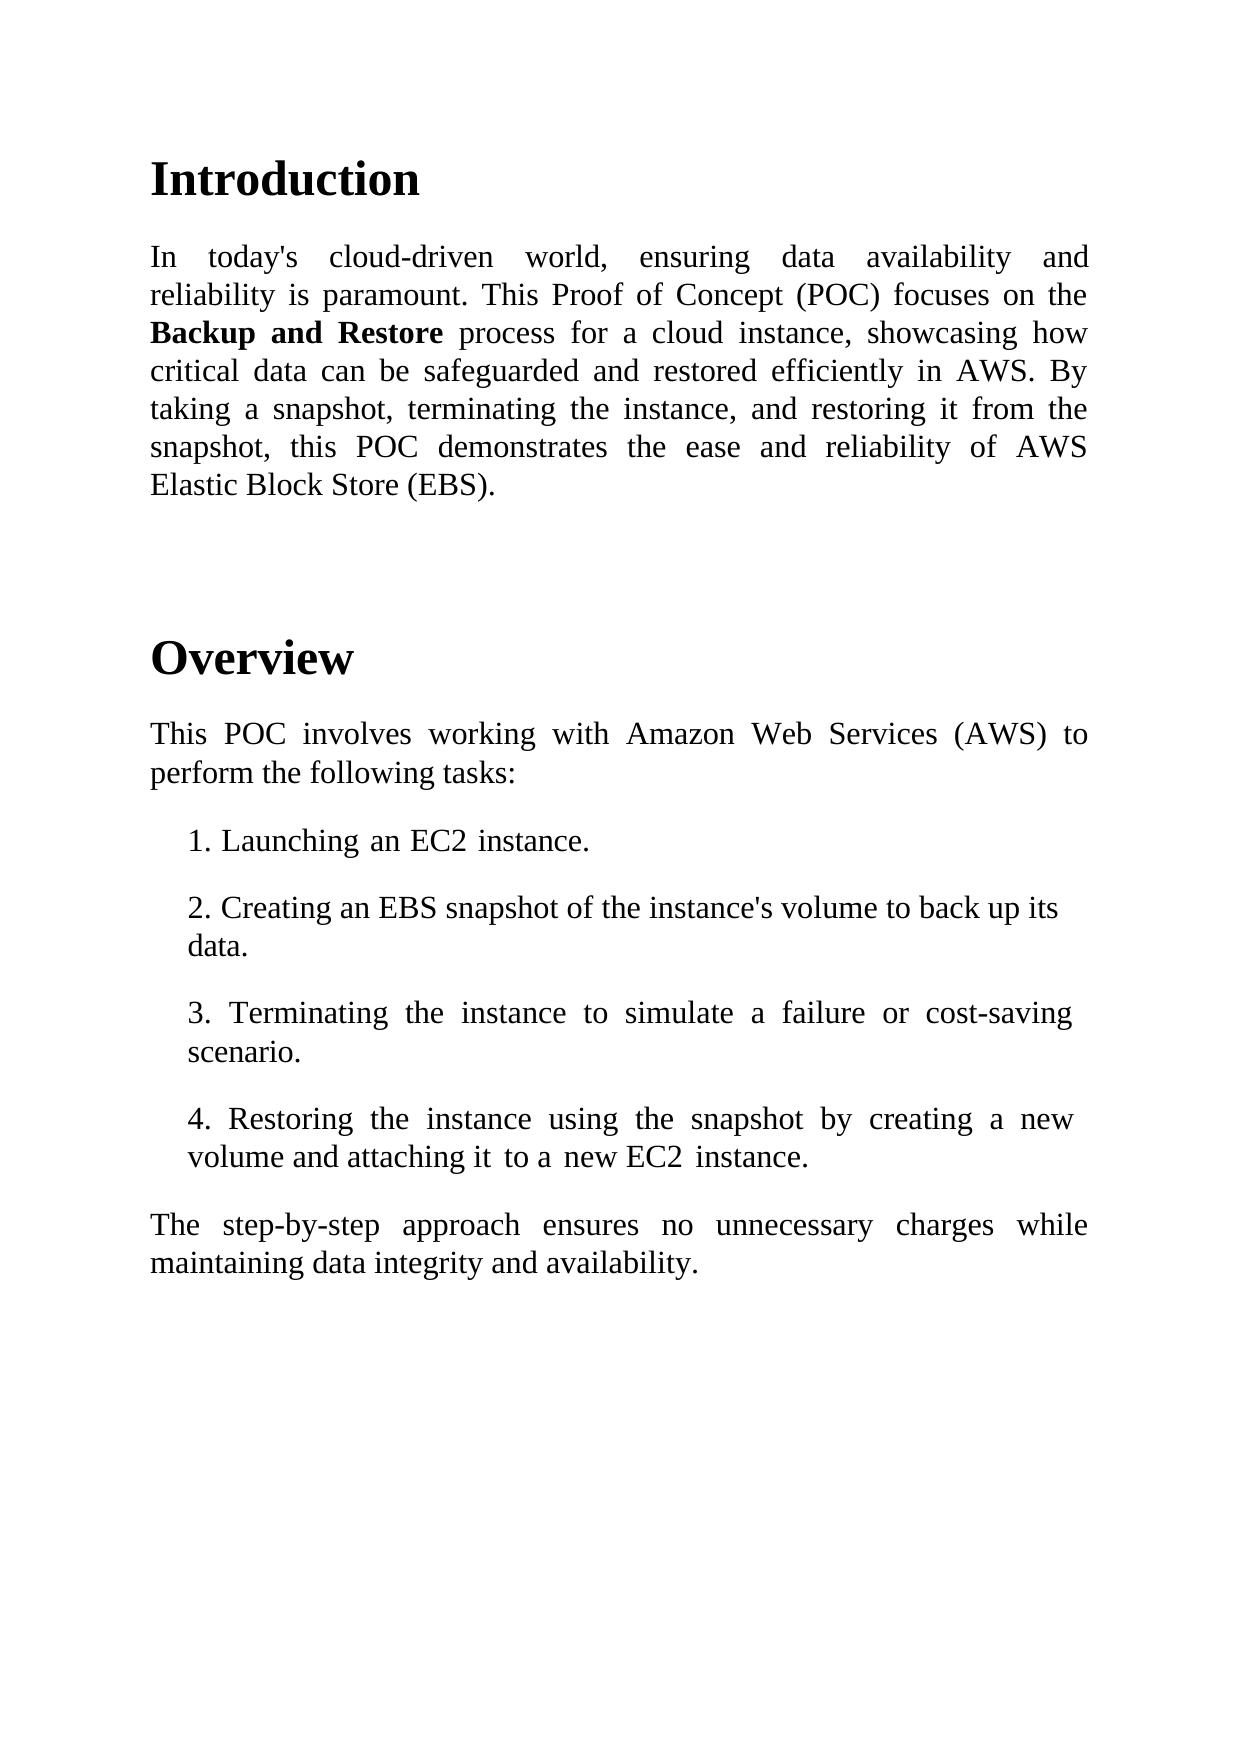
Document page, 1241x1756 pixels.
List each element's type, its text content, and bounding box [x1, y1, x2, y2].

text The step-by-step approach ensures no unnecessary charges while maintaining data integrity and availability. [150, 1205, 1089, 1280]
list Terminating the instance to simulate a failure or cost-saving scenario. [187, 994, 1090, 1069]
list Creating an EBS snapshot of the instance's volume to back up its data. [187, 888, 1089, 963]
list Restoring the instance using the snapshot by creating a new volume and attaching it to a new EC2 instance. [187, 1099, 1089, 1175]
text In today's cloud-driven world, ensuring data availability and reliability is paramount. This Proof of Concept (POC) focuses on the Backup and Restore process for a cloud instance, showcasing how critical data can be safeguarded and restored efficiently in AWS. By taking a snapshot, terminating the instance, and restoring it from the snapshot, this POC demonstrates the ease and reliability of AWS Elastic Block Store (EBS). [150, 237, 1089, 503]
text This POC involves working with Amazon Web Services (AWS) to perform the following tasks: [150, 714, 1089, 791]
list Launching an EC2 instance. [187, 821, 1093, 858]
subtitle Introduction [150, 149, 1093, 207]
subtitle Overview [150, 627, 1093, 685]
